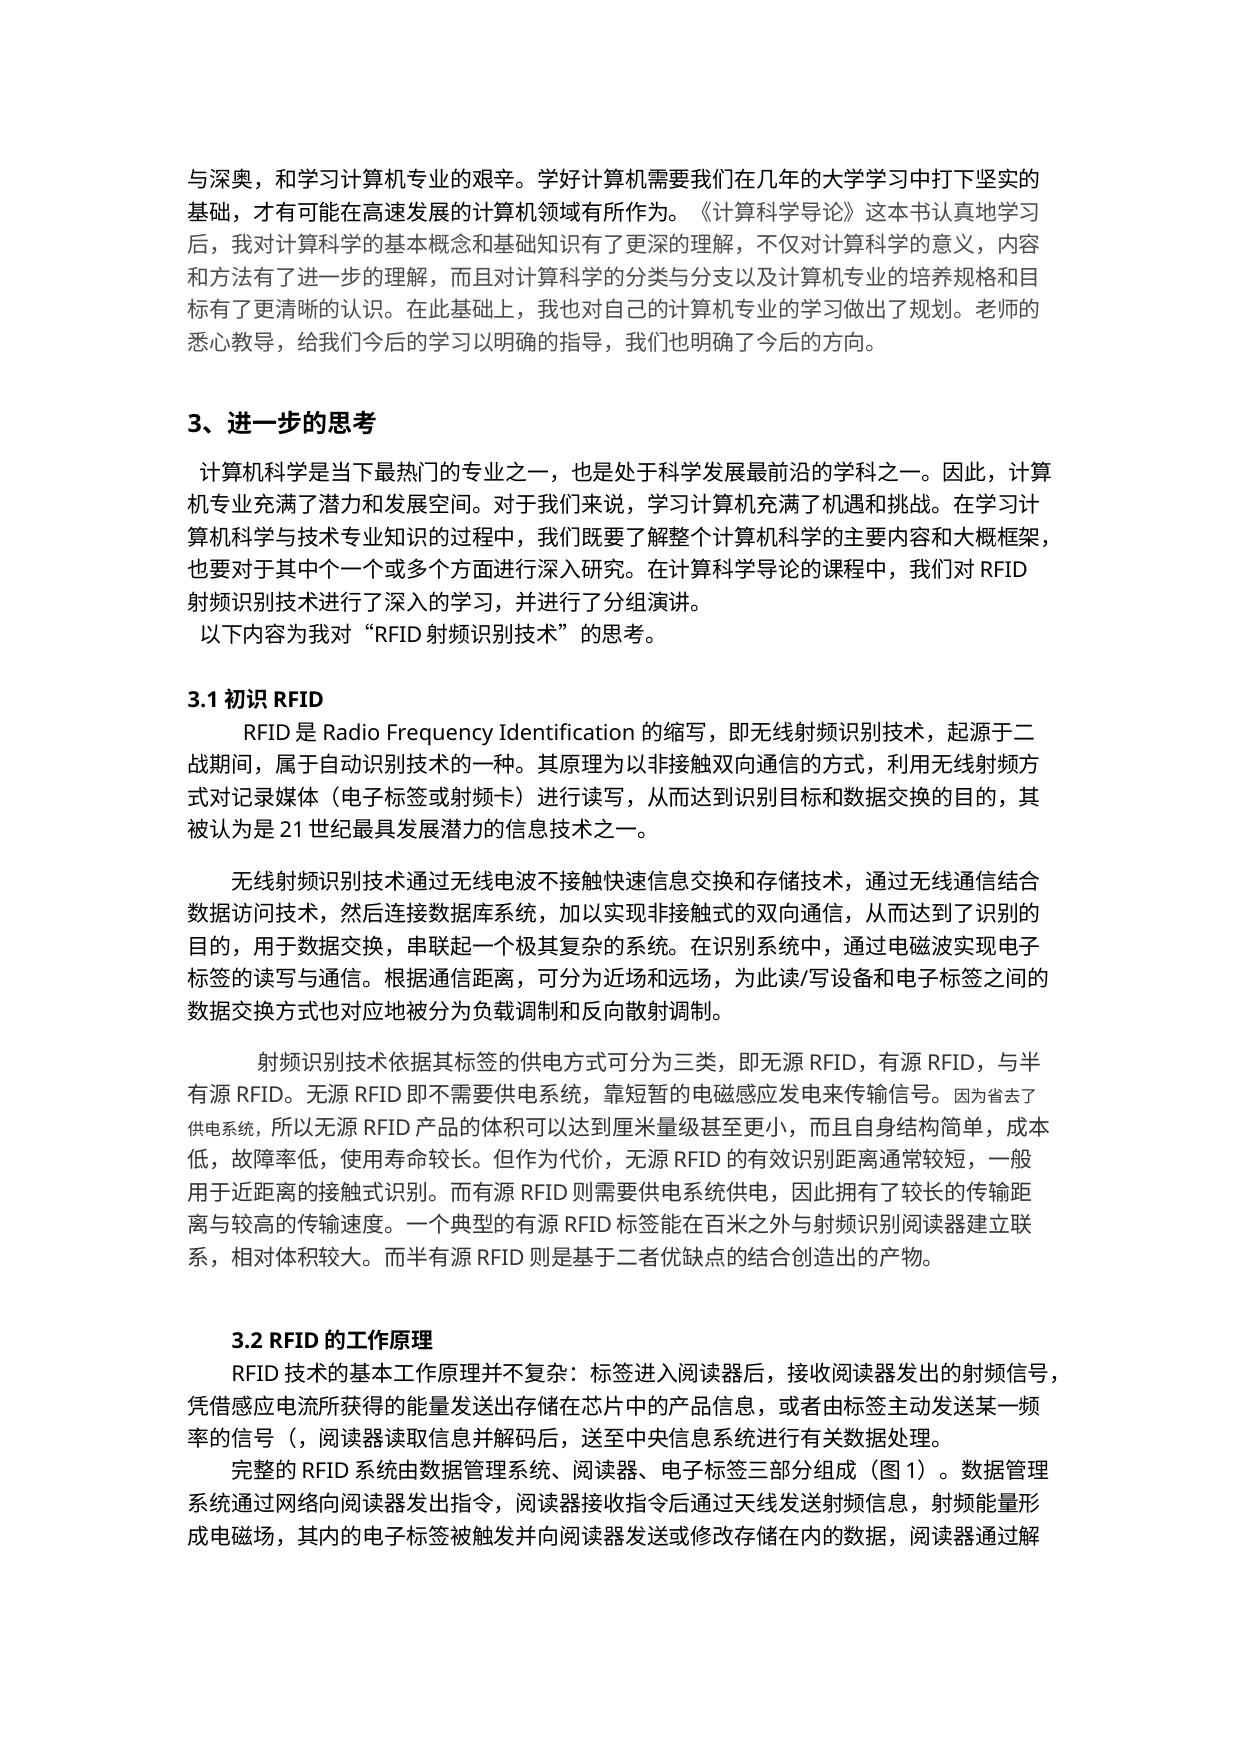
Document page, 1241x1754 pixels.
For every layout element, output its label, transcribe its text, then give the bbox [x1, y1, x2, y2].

text 以下内容为我对“RFID射频识别技术”的思考。 [187, 617, 1053, 649]
text 3.2 RFID的工作原理 [187, 1323, 1053, 1356]
text RFID是 Radio Frequency Identification 的缩写，即无线射频识别技术，起源于二战期间，属于自动识别技术的一种。其原理为以非接触双向通信的方式，利用无线射频方式对记录媒体（电子标签或射频卡）进行读写，从而达到识别目标和数据交换的目的，其被认为是21世纪最具发展潜力的信息技术之一。 [187, 714, 1053, 844]
text 3、进一步的思考 [187, 389, 1053, 454]
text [187, 162, 1053, 357]
text RFID技术的基本工作原理并不复杂：标签进入阅读器后，接收阅读器发出的射频信号，凭借感应电流所获得的能量发送出存储在芯片中的产品信息，或者由标签主动发送某一频率的信号（，阅读器读取信息并解码后，送至中央信息系统进行有关数据处理。 [187, 1356, 1053, 1453]
text 3.1 初识RFID [187, 682, 1053, 714]
text 计算机科学是当下最热门的专业之一，也是处于科学发展最前沿的学科之一。因此，计算机专业充满了潜力和发展空间。对于我们来说，学习计算机充满了机遇和挑战。在学习计算机科学与技术专业知识的过程中，我们既要了解整个计算机科学的主要内容和大概框架，也要对于其中个一个或多个方面进行深入研究。在计算科学导论的课程中，我们对RFID射频识别技术进行了深入的学习，并进行了分组演讲。 [187, 454, 1053, 617]
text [187, 1453, 1053, 1551]
text 射频识别技术依据其标签的供电方式可分为三类，即无源RFID，有源RFID，与半有源RFID。无源RFID即不需要供电系统，靠短暂的电磁感应发电来传输信号。因为省去了供电系统，所以无源RFID产品的体积可以达到厘米量级甚至更小，而且自身结构简单，成本低，故障率低，使用寿命较长。但作为代价，无源RFID的有效识别距离通常较短，一般用于近距离的接触式识别。而有源RFID则需要供电系统供电，因此拥有了较长的传输距离与较高的传输速度。一个典型的有源RFID标签能在百米之外与射频识别阅读器建立联系，相对体积较大。而半有源RFID则是基于二者优缺点的结合创造出的产物。 [187, 1044, 1053, 1272]
text 无线射频识别技术通过无线电波不接触快速信息交换和存储技术，通过无线通信结合数据访问技术，然后连接数据库系统，加以实现非接触式的双向通信，从而达到了识别的目的，用于数据交换，串联起一个极其复杂的系统。在识别系统中，通过电磁波实现电子标签的读写与通信。根据通信距离，可分为近场和远场，为此读/写设备和电子标签之间的数据交换方式也对应地被分为负载调制和反向散射调制。 [187, 863, 1053, 1026]
